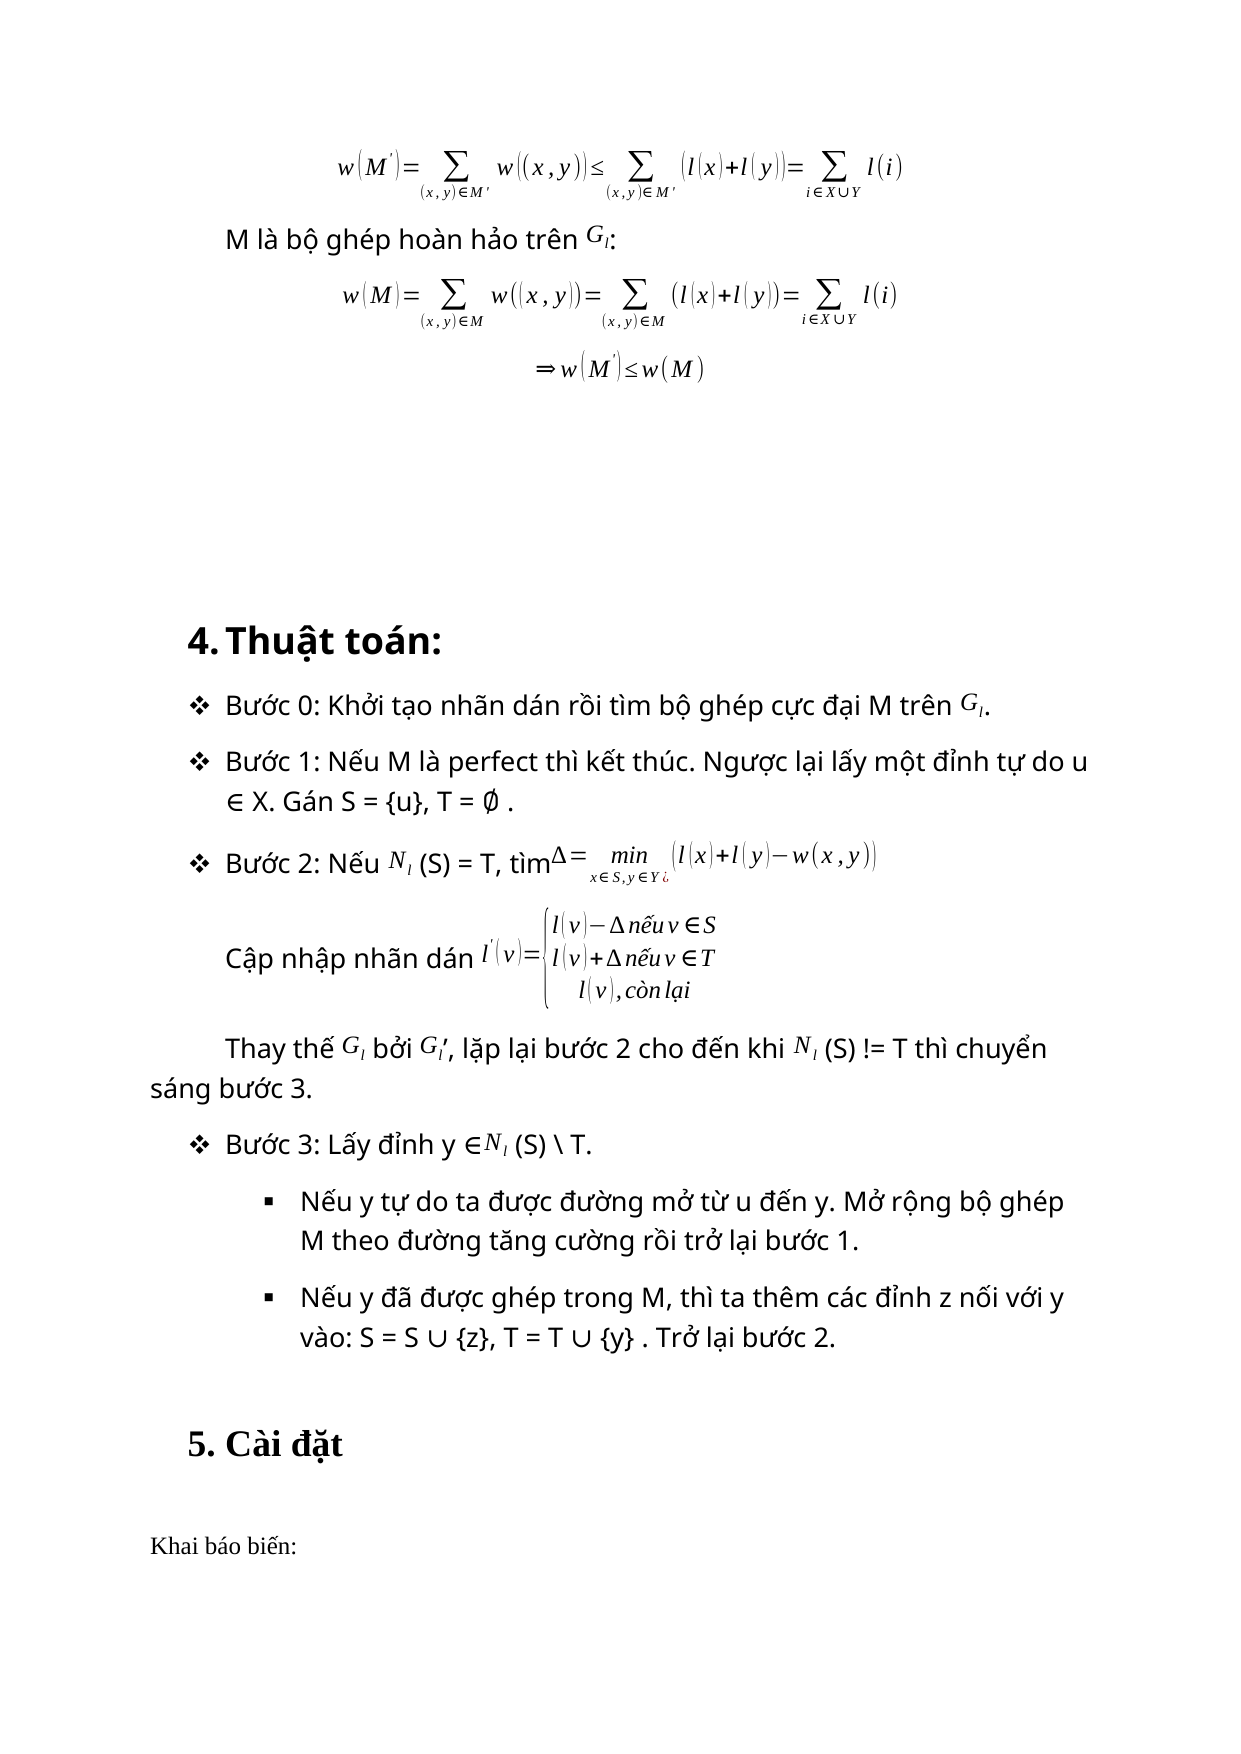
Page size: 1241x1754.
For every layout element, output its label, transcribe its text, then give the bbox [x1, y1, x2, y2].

text Cập nhập nhãn dán [150, 906, 1090, 1010]
list Nếu y đã được ghép trong M, thì ta thêm các đỉnh z nối với y vào: S = S ∪ {z}, T = T ∪ {y} . Trở lại bước 2. [262, 1278, 1090, 1355]
list Bước 0: Khởi tạo nhãn dán rồi tìm bộ ghép cực đại M trên . [187, 686, 1090, 723]
list Bước 3: Lấy đỉnh y ∈ (S) \ T. [187, 1126, 1090, 1162]
text M là bộ ghép hoàn hảo trên : [150, 221, 1090, 258]
list Cài đặt [187, 1421, 1090, 1464]
list Thuật toán: [187, 614, 1090, 665]
list Bước 1: Nếu M là perfect thì kết thúc. Ngược lại lấy một đỉnh tự do u ∈ X. Gán S = {u}, T = ∅ . [187, 743, 1090, 819]
text Khai báo biến: [150, 1531, 1090, 1560]
text Thay thế bởi ’, lặp lại bước 2 cho đến khi (S) != T thì chuyển sáng bước 3. [150, 1029, 1090, 1106]
list Bước 2: Nếu (S) = T, tìm [187, 839, 1090, 886]
list Nếu y tự do ta được đường mở từ u đến y. Mở rộng bộ ghép M theo đường tăng cường rồi trở lại bước 1. [262, 1182, 1090, 1259]
